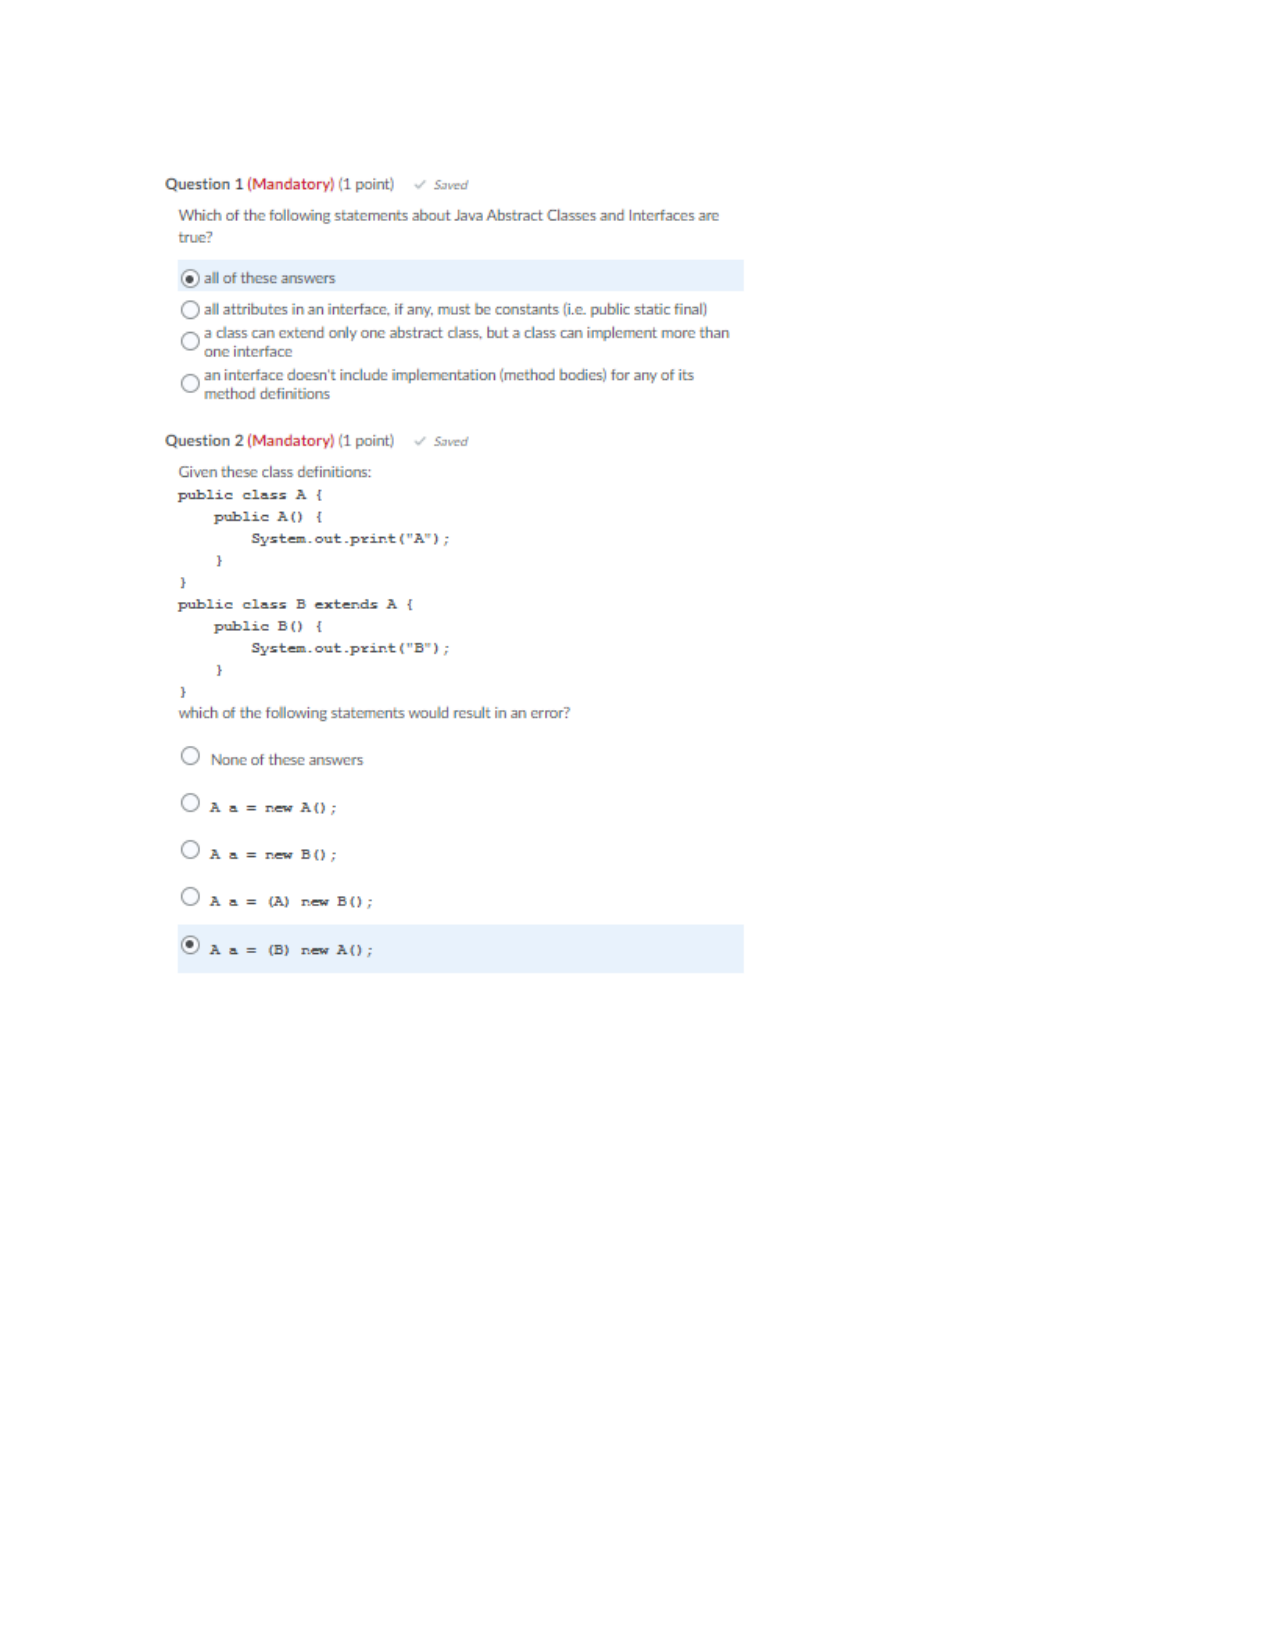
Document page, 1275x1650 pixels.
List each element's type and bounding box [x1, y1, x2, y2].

picture [150, 150, 816, 989]
